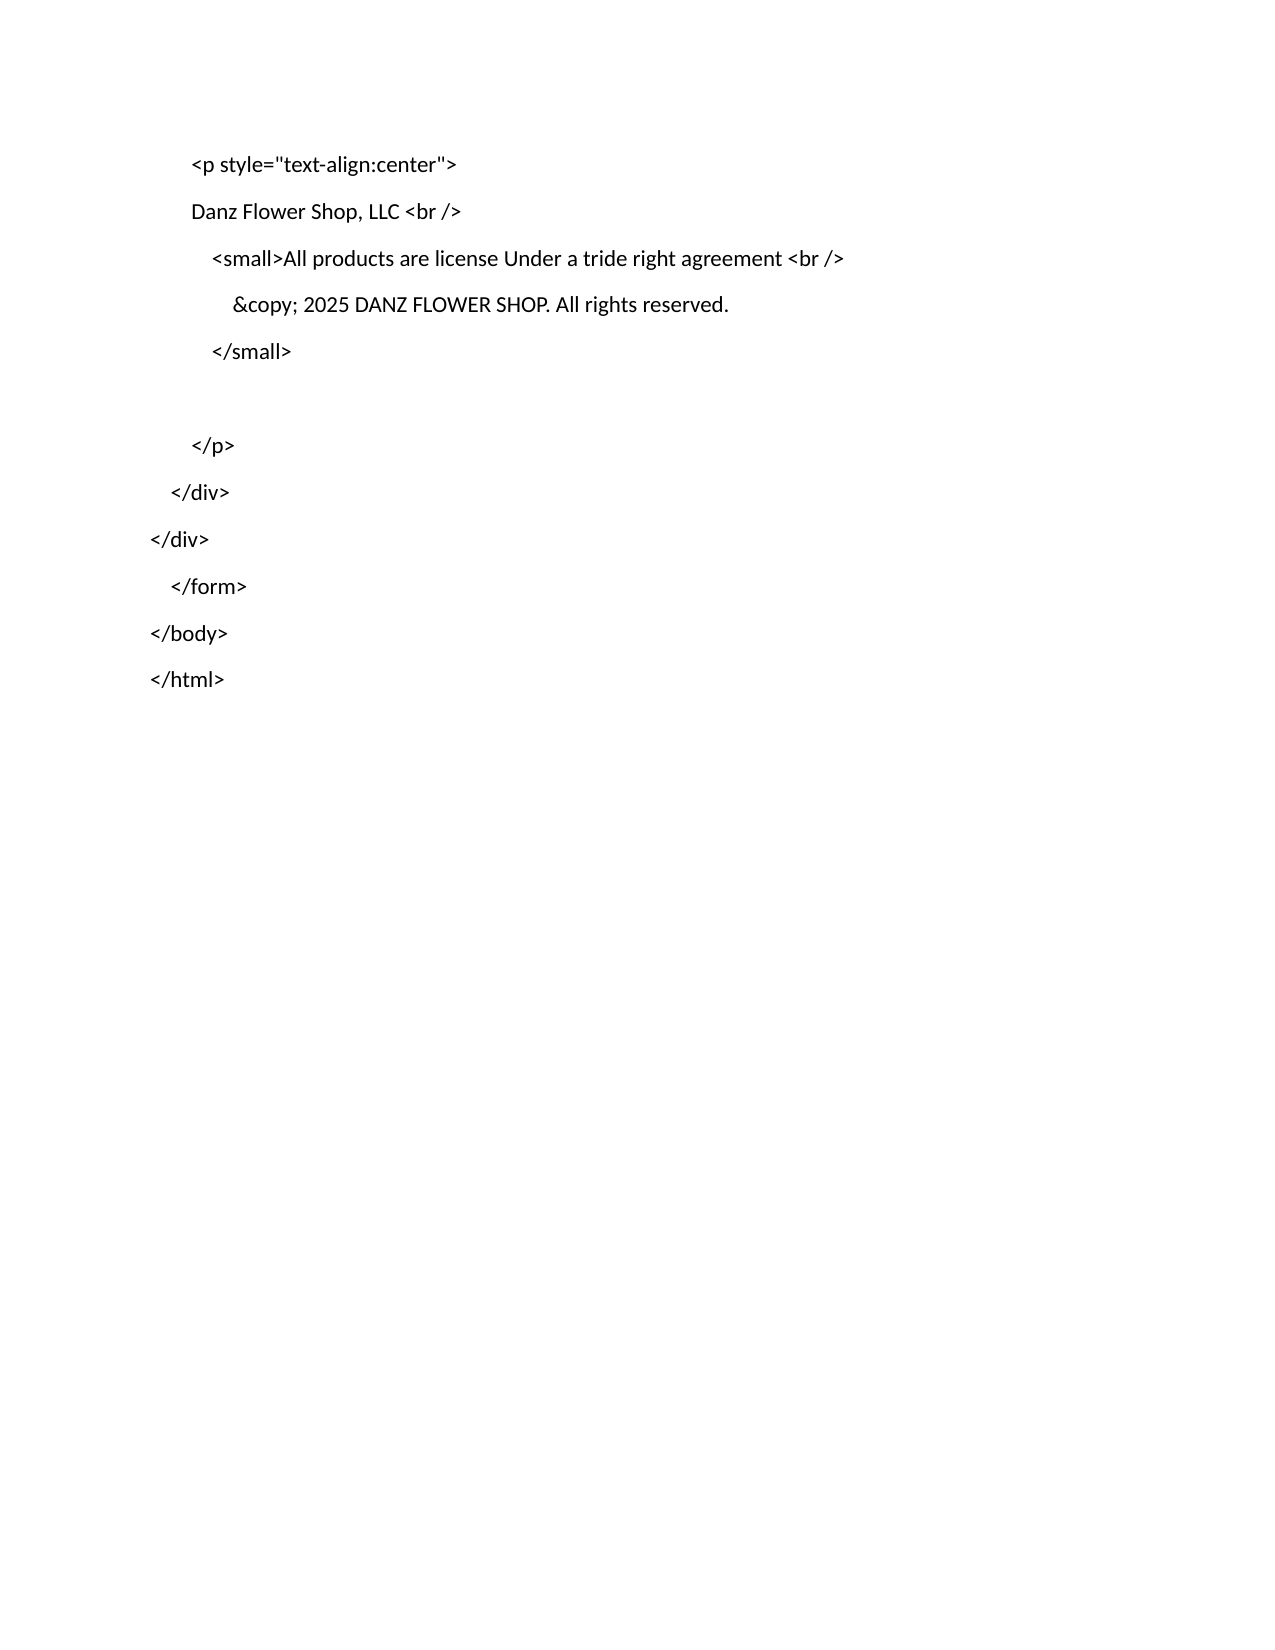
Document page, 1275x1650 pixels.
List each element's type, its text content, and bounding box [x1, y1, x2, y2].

text </div> [150, 478, 1125, 506]
text &copy; 2025 DANZ FLOWER SHOP. All rights reserved. [150, 291, 1125, 319]
text Danz Flower Shop, LLC <br /> [150, 197, 1125, 225]
text </form> [150, 572, 1125, 600]
text </html> [150, 666, 1125, 694]
text </small> [150, 337, 1125, 366]
text <p style="text-align:center"> [150, 150, 1125, 178]
text </div> [150, 525, 1125, 553]
text </p> [150, 431, 1125, 459]
text <small>All products are license Under a tride right agreement <br /> [150, 244, 1125, 272]
text </body> [150, 619, 1125, 647]
